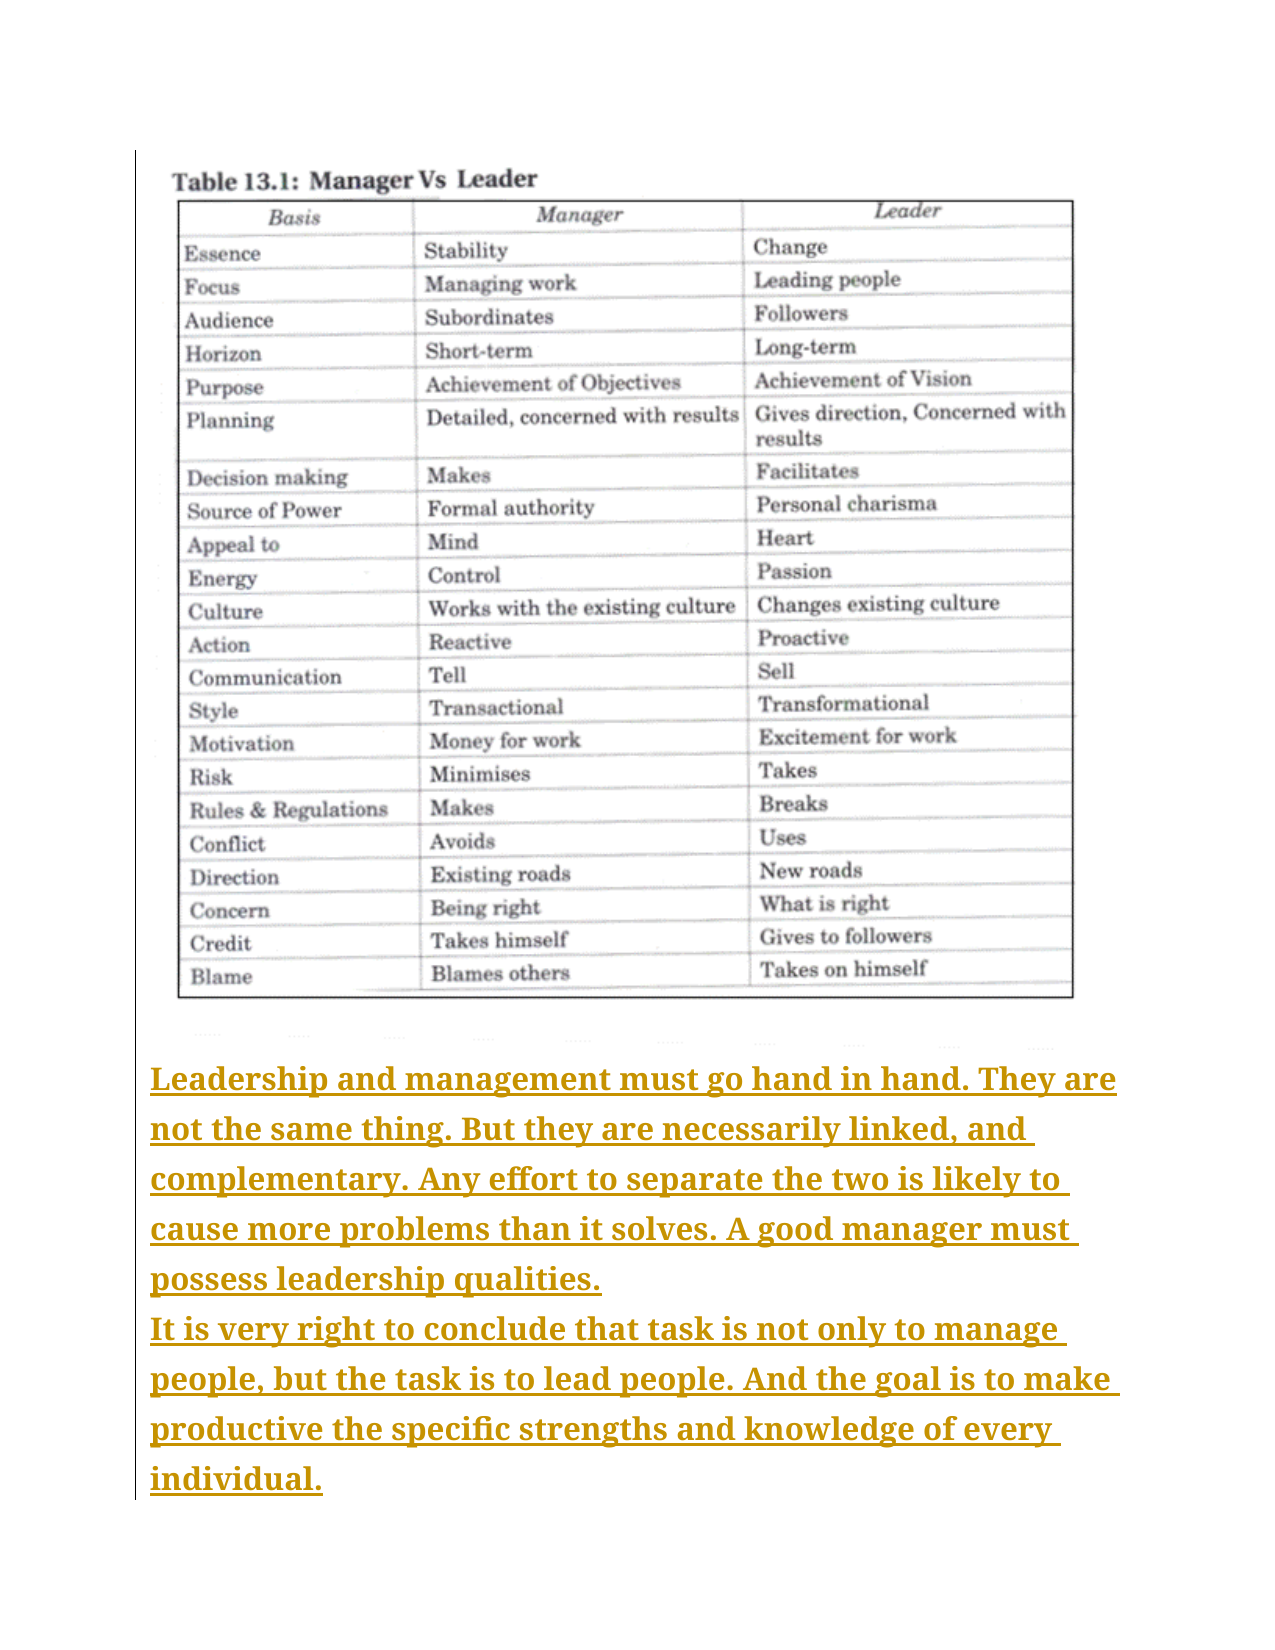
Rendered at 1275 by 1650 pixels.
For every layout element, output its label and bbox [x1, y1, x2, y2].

picture [150, 150, 1091, 1050]
